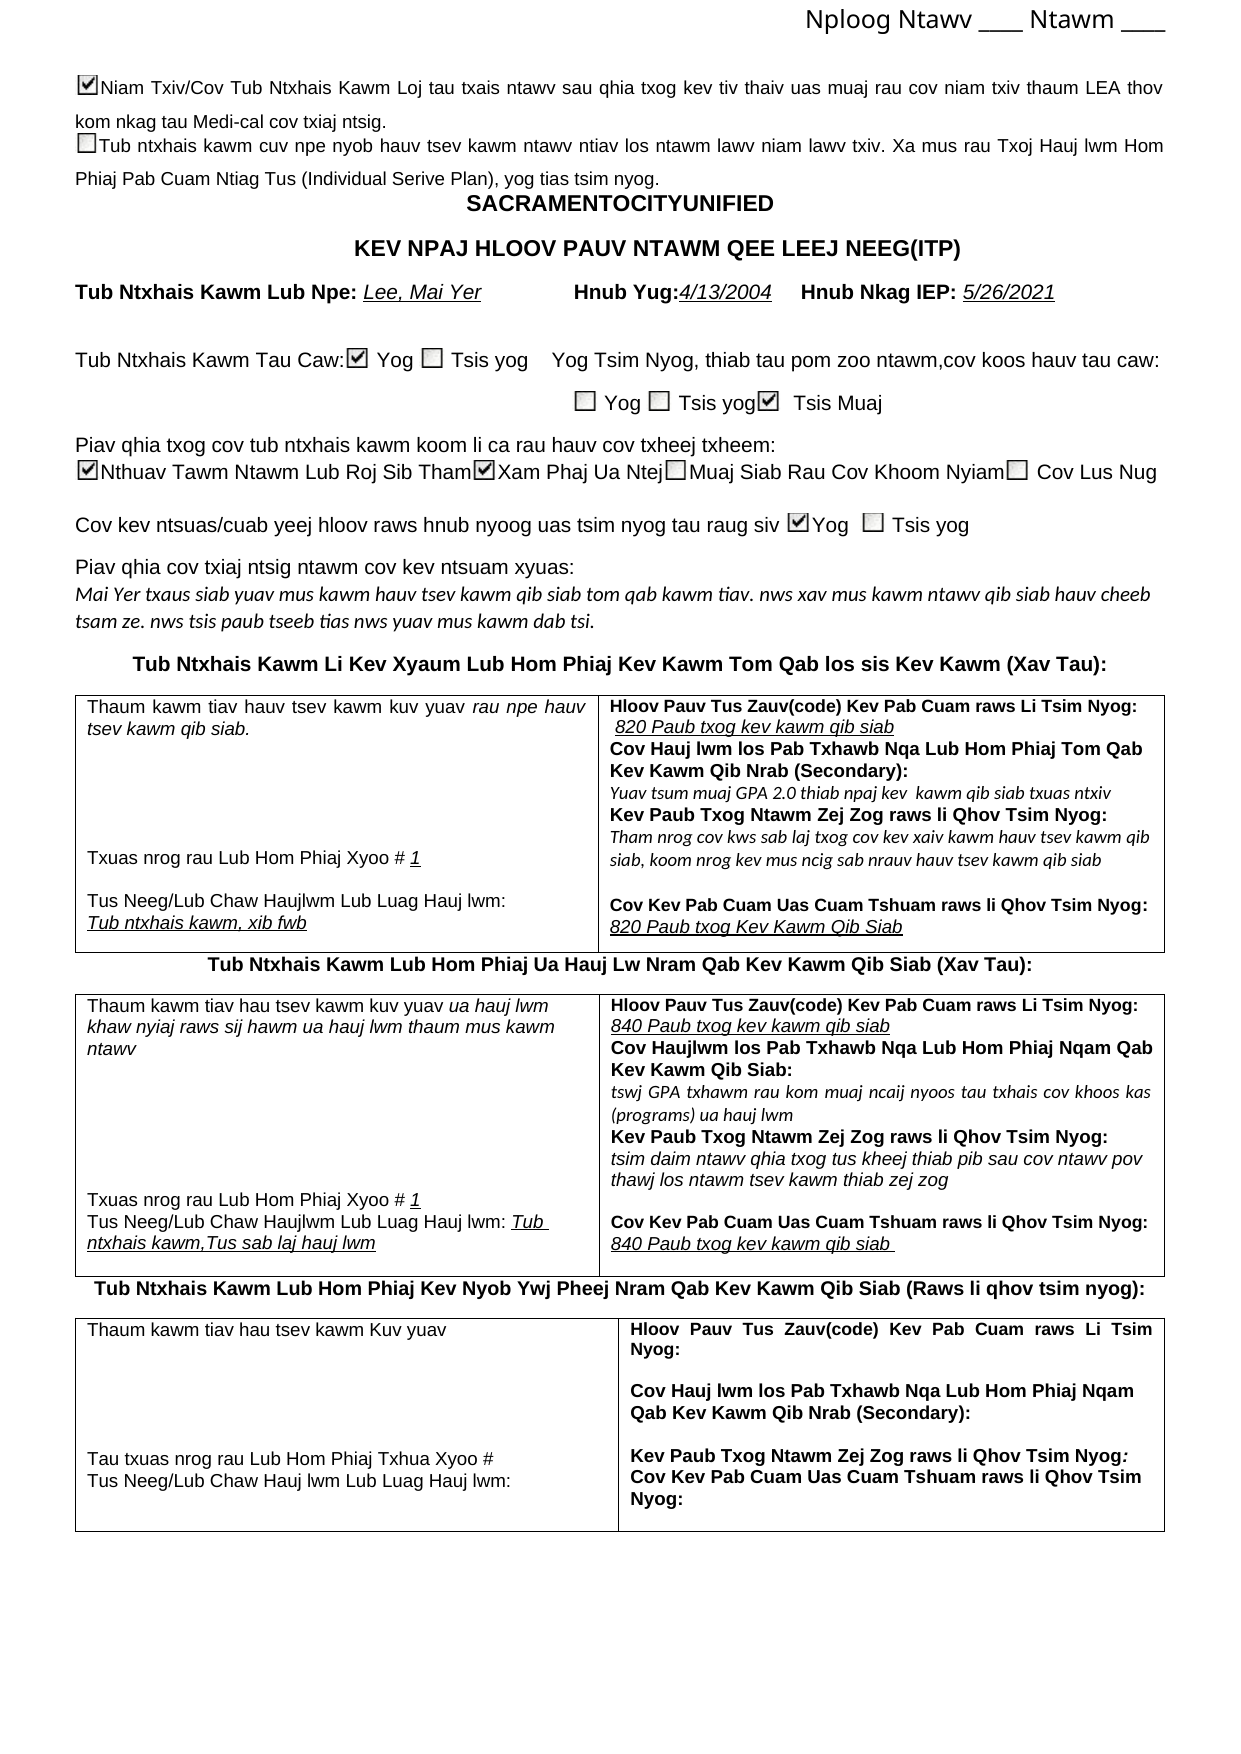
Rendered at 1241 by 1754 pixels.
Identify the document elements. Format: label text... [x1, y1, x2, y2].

text Yog Tsis yog Tsis Muaj [75, 391, 1165, 414]
picture [471, 460, 498, 480]
table_header Hloov Pauv Tus Zauv(code) Kev Pab Cuam raws Li Tsim Nyog: Cov Hauj lwm los Pab Txhawb Nqa Lub Hom Phiaj Nqam Qab Kev Kawm Qib Nrab (Secondary): Kev Paub Txog Ntawm Zej Zog raws li Qhov Tsim Nyog: Cov Kev Pab Cuam Uas Cuam Tshuam raws li Qhov Tsim Nyog: [619, 1319, 1164, 1531]
text Tub Ntxhais Kawm Lub Hom Phiaj Kev Nyob Ywj Pheej Nram Qab Kev Kawm Qib Siab (Raws li qhov tsim nyog): [75, 1277, 1165, 1299]
text Tub Ntxhais Kawm Li Kev Xyaum Lub Hom Phiaj Kev Kawm Tom Qab los sis Kev Kawm (Xav Tau): [75, 652, 1165, 676]
text Tub Ntxhais Kawm Lub Npe: Lee, Mai Yer Hnub Yug:4/13/2004 Hnub Nkag IEP: 5/26/2021 [75, 280, 1165, 304]
picture [419, 348, 445, 368]
picture [646, 391, 673, 411]
text Tub ntxhais kawm cuv npe nyob hauv tsev kawm ntawv ntiav los ntawm lawv niam lawv txiv. Xa mus rau Txoj Hauj lwm Hom Phiaj Pab Cuam Ntiag Tus (Individual Serive Plan), yog tias tsim nyog. [75, 134, 1165, 189]
picture [860, 513, 887, 532]
picture [785, 513, 812, 532]
picture [344, 348, 371, 368]
text Piav qhia txog cov tub ntxhais kawm koom li ca rau hauv cov txheej txheem: Nthuav Tawm Ntawm Lub Roj Sib ThamXam Phaj Ua NtejMuaj Siab Rau Cov Khoom Nyiam Cov Lus Nug [75, 433, 1165, 494]
text Niam Txiv/Cov Tub Ntxhais Kawm Loj tau txais ntawv sau qhia txog kev tiv thaiv uas muaj rau cov niam txiv thaum LEA thov kom nkag tau Medi-cal cov txiaj ntsig. [75, 75, 1165, 132]
picture [572, 391, 598, 411]
picture [75, 460, 101, 480]
table_header Hloov Pauv Tus Zauv(code) Kev Pab Cuam raws Li Tsim Nyog: 820 Paub txog kev kawm qib siab Cov Hauj lwm los Pab Txhawb Nqa Lub Hom Phiaj Tom Qab Kev Kawm Qib Nrab (Secondary): Yuav tsum muaj GPA 2.0 thiab npaj kev kawm qib siab txuas ntxiv Kev Paub Txog Ntawm Zej Zog raws li Qhov Tsim Nyog: Tham nrog cov kws sab laj txog cov kev xaiv kawm hauv tsev kawm qib siab, koom nrog kev mus ncig sab nrauv hauv tsev kawm qib siab Cov Kev Pab Cuam Uas Cuam Tshuam raws li Qhov Tsim Nyog: 820 Paub txog Kev Kawm Qib Siab [599, 696, 1164, 952]
picture [755, 391, 782, 411]
text KEV NPAJ HLOOV PAUV NTAWM QEE LEEJ NEEG(ITP) [75, 235, 1165, 261]
text Tub Ntxhais Kawm Lub Hom Phiaj Ua Hauj Lw Nram Qab Kev Kawm Qib Siab (Xav Tau): [75, 953, 1165, 975]
table_header Thaum kawm tiav hauv tsev kawm kuv yuav rau npe hauv tsev kawm qib siab. Txuas nrog rau Lub Hom Phiaj Xyoo # 1 Tus Neeg/Lub Chaw Haujlwm Lub Luag Hauj lwm: Tub ntxhais kawm, xib fwb [76, 696, 598, 952]
picture [75, 133, 99, 153]
picture [75, 75, 101, 95]
text Tub Ntxhais Kawm Tau Caw: Yog Tsis yog Yog Tsim Nyog, thiab tau pom zoo ntawm,cov koos hauv tau caw: [75, 348, 1165, 372]
picture [663, 460, 689, 480]
table_header Thaum kawm tiav hau tsev kawm Kuv yuav Tau txuas nrog rau Lub Hom Phiaj Txhua Xyoo # Tus Neeg/Lub Chaw Hauj lwm Lub Luag Hauj lwm: [76, 1319, 618, 1531]
table_header Thaum kawm tiav hau tsev kawm kuv yuav ua hauj lwm khaw nyiaj raws sij hawm ua hauj lwm thaum mus kawm ntawv Txuas nrog rau Lub Hom Phiaj Xyoo # 1 Tus Neeg/Lub Chaw Haujlwm Lub Luag Hauj lwm: Tub ntxhais kawm,Tus sab laj hauj lwm [76, 995, 599, 1276]
table_header Hloov Pauv Tus Zauv(code) Kev Pab Cuam raws Li Tsim Nyog: 840 Paub txog kev kawm qib siab Cov Haujlwm los Pab Txhawb Nqa Lub Hom Phiaj Nqam Qab Kev Kawm Qib Siab: tswj GPA txhawm rau kom muaj ncaij nyoos tau txhais cov khoos kas (programs) ua hauj lwm Kev Paub Txog Ntawm Zej Zog raws li Qhov Tsim Nyog: tsim daim ntawv qhia txog tus kheej thiab pib sau cov ntawv pov thawj los ntawm tsev kawm thiab zej zog Cov Kev Pab Cuam Uas Cuam Tshuam raws li Qhov Tsim Nyog: 840 Paub txog kev kawm qib siab [600, 995, 1164, 1276]
picture [1004, 460, 1031, 480]
text SACRAMENTOCITYUNIFIED [75, 189, 1165, 216]
text Piav qhia cov txiaj ntsig ntawm cov kev ntsuam xyuas: Mai Yer txaus siab yuav mus kawm hauv tsev kawm qib siab tom qab kawm tiav. nws xav mus kawm ntawv qib siab hauv cheeb tsam ze. nws tsis paub tseeb tias nws yuav mus kawm dab tsi. [75, 555, 1165, 634]
text Cov kev ntsuas/cuab yeej hloov raws hnub nyoog uas tsim nyog tau raug siv Yog Tsis yog [75, 512, 1165, 536]
